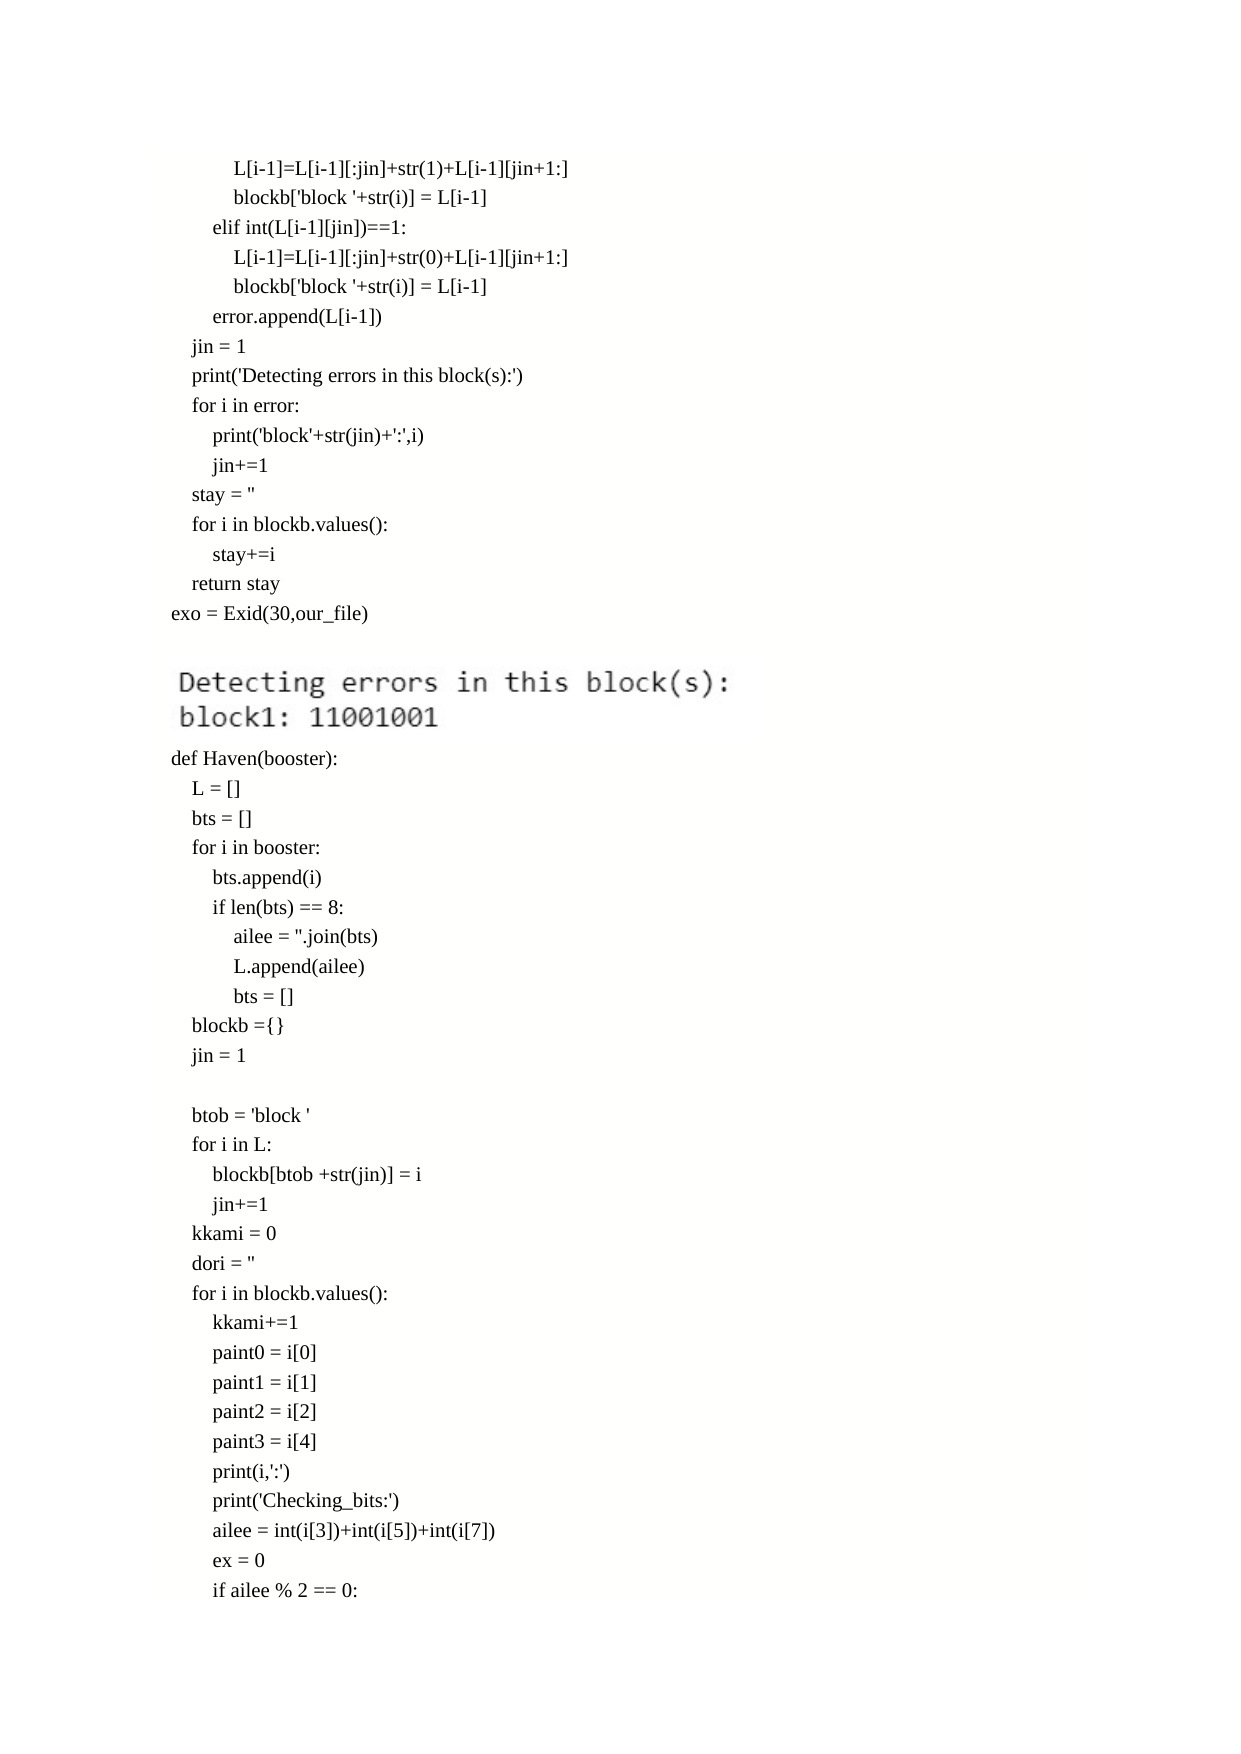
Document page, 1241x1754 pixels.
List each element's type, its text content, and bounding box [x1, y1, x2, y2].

text bts = [] [150, 978, 1090, 1008]
text L = [] [150, 770, 1090, 800]
text L[i-1]=L[i-1][:jin]+str(1)+L[i-1][jin+1:] [150, 150, 1090, 180]
text bts = [] [150, 800, 1090, 830]
text return stay [150, 566, 1090, 595]
text jin+=1 [150, 1186, 1090, 1216]
text L.append(ailee) [150, 948, 1090, 978]
text kkami+=1 [150, 1305, 1090, 1334]
text blockb[btob +str(jin)] = i [150, 1156, 1090, 1186]
text print(i,':') [150, 1453, 1090, 1483]
text ex = 0 [150, 1542, 1090, 1572]
text btob = 'block ' [150, 1097, 1090, 1127]
text blockb['block '+str(i)] = L[i-1] [150, 180, 1090, 209]
text elif int(L[i-1][jin])==1: [150, 209, 1090, 239]
text print('Checking_bits:') [150, 1483, 1090, 1512]
text def Haven(booster): [150, 741, 1090, 770]
picture [170, 654, 763, 741]
text for i in error: [150, 387, 1090, 417]
text paint0 = i[0] [150, 1334, 1090, 1364]
text for i in booster: [150, 830, 1090, 859]
text ailee = int(i[3])+int(i[5])+int(i[7]) [150, 1512, 1090, 1542]
text for i in blockb.values(): [150, 1275, 1090, 1305]
text print('block'+str(jin)+':',i) [150, 417, 1090, 447]
text if len(bts) == 8: [150, 889, 1090, 919]
text exo = Exid(30,our_file) [150, 595, 1090, 625]
text dori = '' [150, 1245, 1090, 1275]
text blockb['block '+str(i)] = L[i-1] [150, 269, 1090, 298]
text ailee = ''.join(bts) [150, 919, 1090, 948]
text for i in blockb.values(): [150, 506, 1090, 536]
text stay+=i [150, 536, 1090, 566]
text jin = 1 [150, 328, 1090, 358]
text if ailee % 2 == 0: [150, 1572, 1090, 1602]
text jin+=1 [150, 447, 1090, 477]
text stay = '' [150, 477, 1090, 506]
text paint2 = i[2] [150, 1394, 1090, 1423]
text L[i-1]=L[i-1][:jin]+str(0)+L[i-1][jin+1:] [150, 239, 1090, 269]
text bts.append(i) [150, 859, 1090, 889]
text error.append(L[i-1]) [150, 298, 1090, 328]
text for i in L: [150, 1127, 1090, 1156]
text kkami = 0 [150, 1216, 1090, 1245]
text jin = 1 [150, 1037, 1090, 1067]
text paint1 = i[1] [150, 1364, 1090, 1394]
text paint3 = i[4] [150, 1423, 1090, 1453]
text print('Detecting errors in this block(s):') [150, 358, 1090, 387]
text blockb ={} [150, 1008, 1090, 1037]
